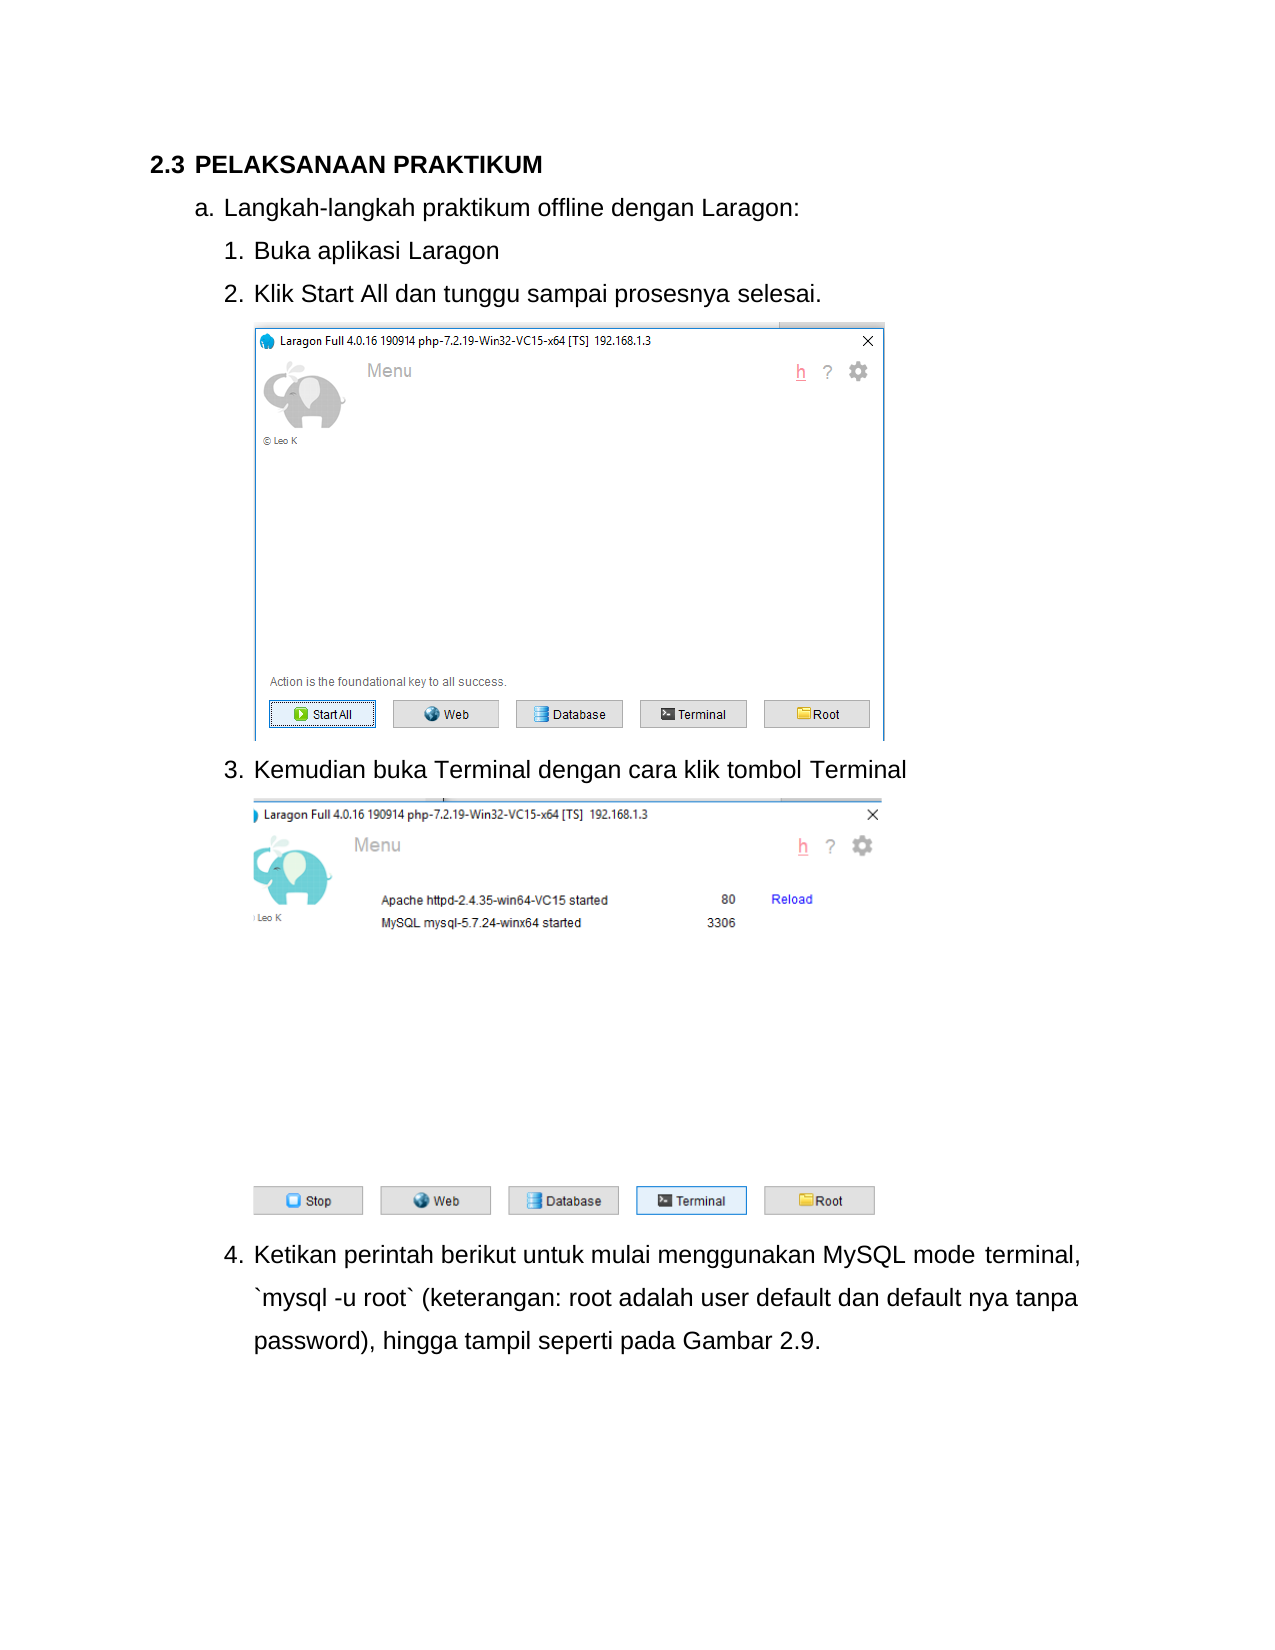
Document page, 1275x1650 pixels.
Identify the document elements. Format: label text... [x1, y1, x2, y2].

picture [253, 798, 882, 1226]
subtitle PELAKSANAAN PRAKTIKUM [150, 150, 1137, 179]
list Klik Start All dan tunggu sampai prosesnya selesai. [224, 279, 1137, 308]
list Ketikan perintah berikut untuk mulai menggunakan MySQL mode terminal, [224, 1239, 1137, 1268]
list Langkah-langkah praktikum offline dengan Laragon: [194, 193, 1137, 222]
picture [253, 322, 885, 741]
text `mysql -u root` (keterangan: root adalah user default dan default nya tanpa password), hingga tampil seperti pada Gambar 2.9. [253, 1283, 1137, 1355]
list Kemudian buka Terminal dengan cara klik tombol Terminal [224, 755, 1137, 784]
list Buka aplikasi Laragon [224, 236, 1137, 265]
